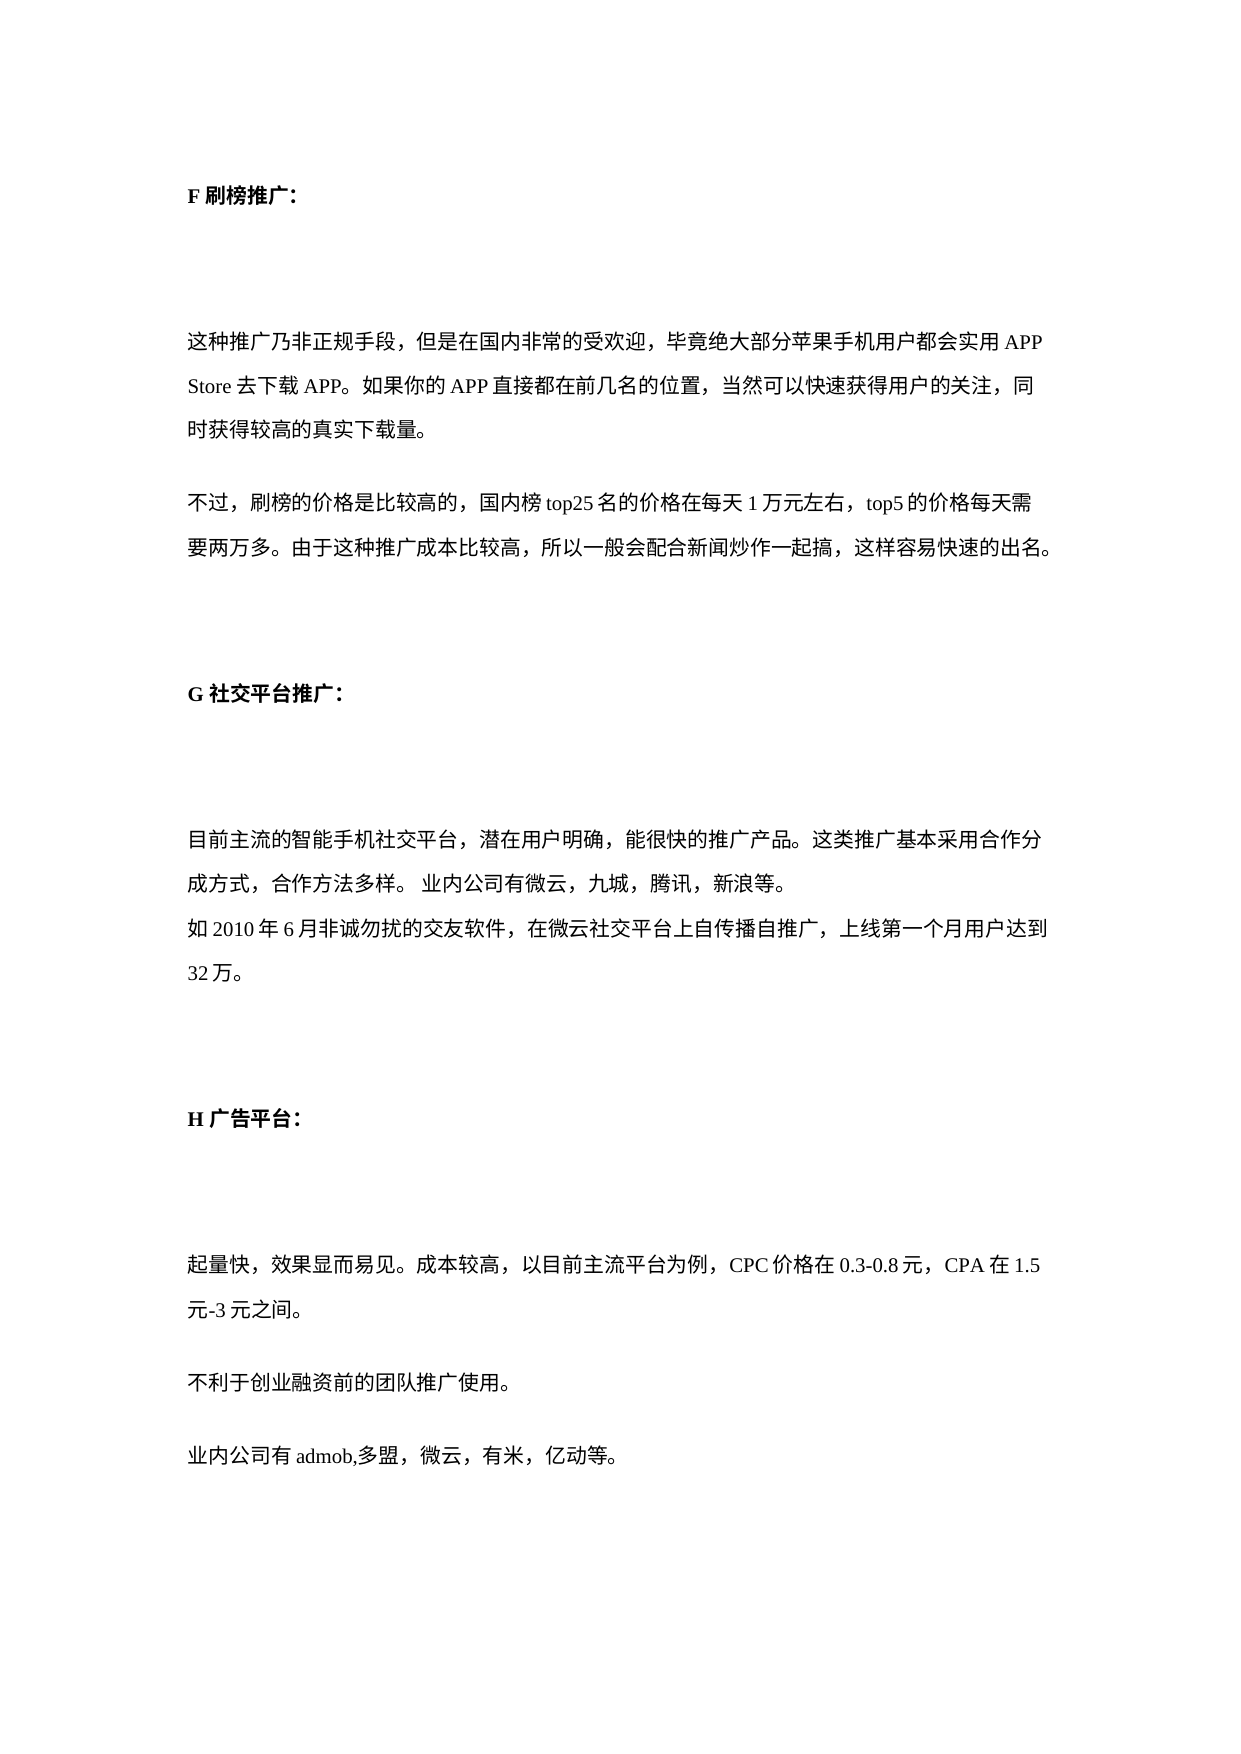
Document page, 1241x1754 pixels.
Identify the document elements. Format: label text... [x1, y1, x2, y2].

text 目前主流的智能手机社交平台，潜在用户明确，能很快的推广产品。这类推广基本采用合作分成方式，合作方法多样。 业内公司有微云，九城，腾讯，新浪等。 如2010年6月非诚勿扰的交友软件，在微云社交平台上自传播自推广，上线第一个月用户达到32万。 [187, 817, 1053, 993]
text 不过，刷榜的价格是比较高的，国内榜top25名的价格在每天1万元左右，top5的价格每天需要两万多。由于这种推广成本比较高，所以一般会配合新闻炒作一起搞，这样容易快速的出名。 [187, 480, 1053, 568]
text 业内公司有admob,多盟，微云，有米，亿动等。 [187, 1432, 1053, 1476]
text 这种推广乃非正规手段，但是在国内非常的受欢迎，毕竟绝大部分苹果手机用户都会实用APP Store 去下载APP。如果你的APP直接都在前几名的位置，当然可以快速获得用户的关注，同时获得较高的真实下载量。 [187, 318, 1053, 451]
text 不利于创业融资前的团队推广使用。 [187, 1359, 1053, 1403]
text F 刷榜推广： [187, 172, 1053, 216]
text H 广告平台： [187, 1095, 1053, 1139]
text G 社交平台推广： [187, 670, 1053, 714]
text 起量快，效果显而易见。成本较高，以目前主流平台为例，CPC价格在0.3-0.8元，CPA在1.5元-3元之间。 [187, 1242, 1053, 1330]
